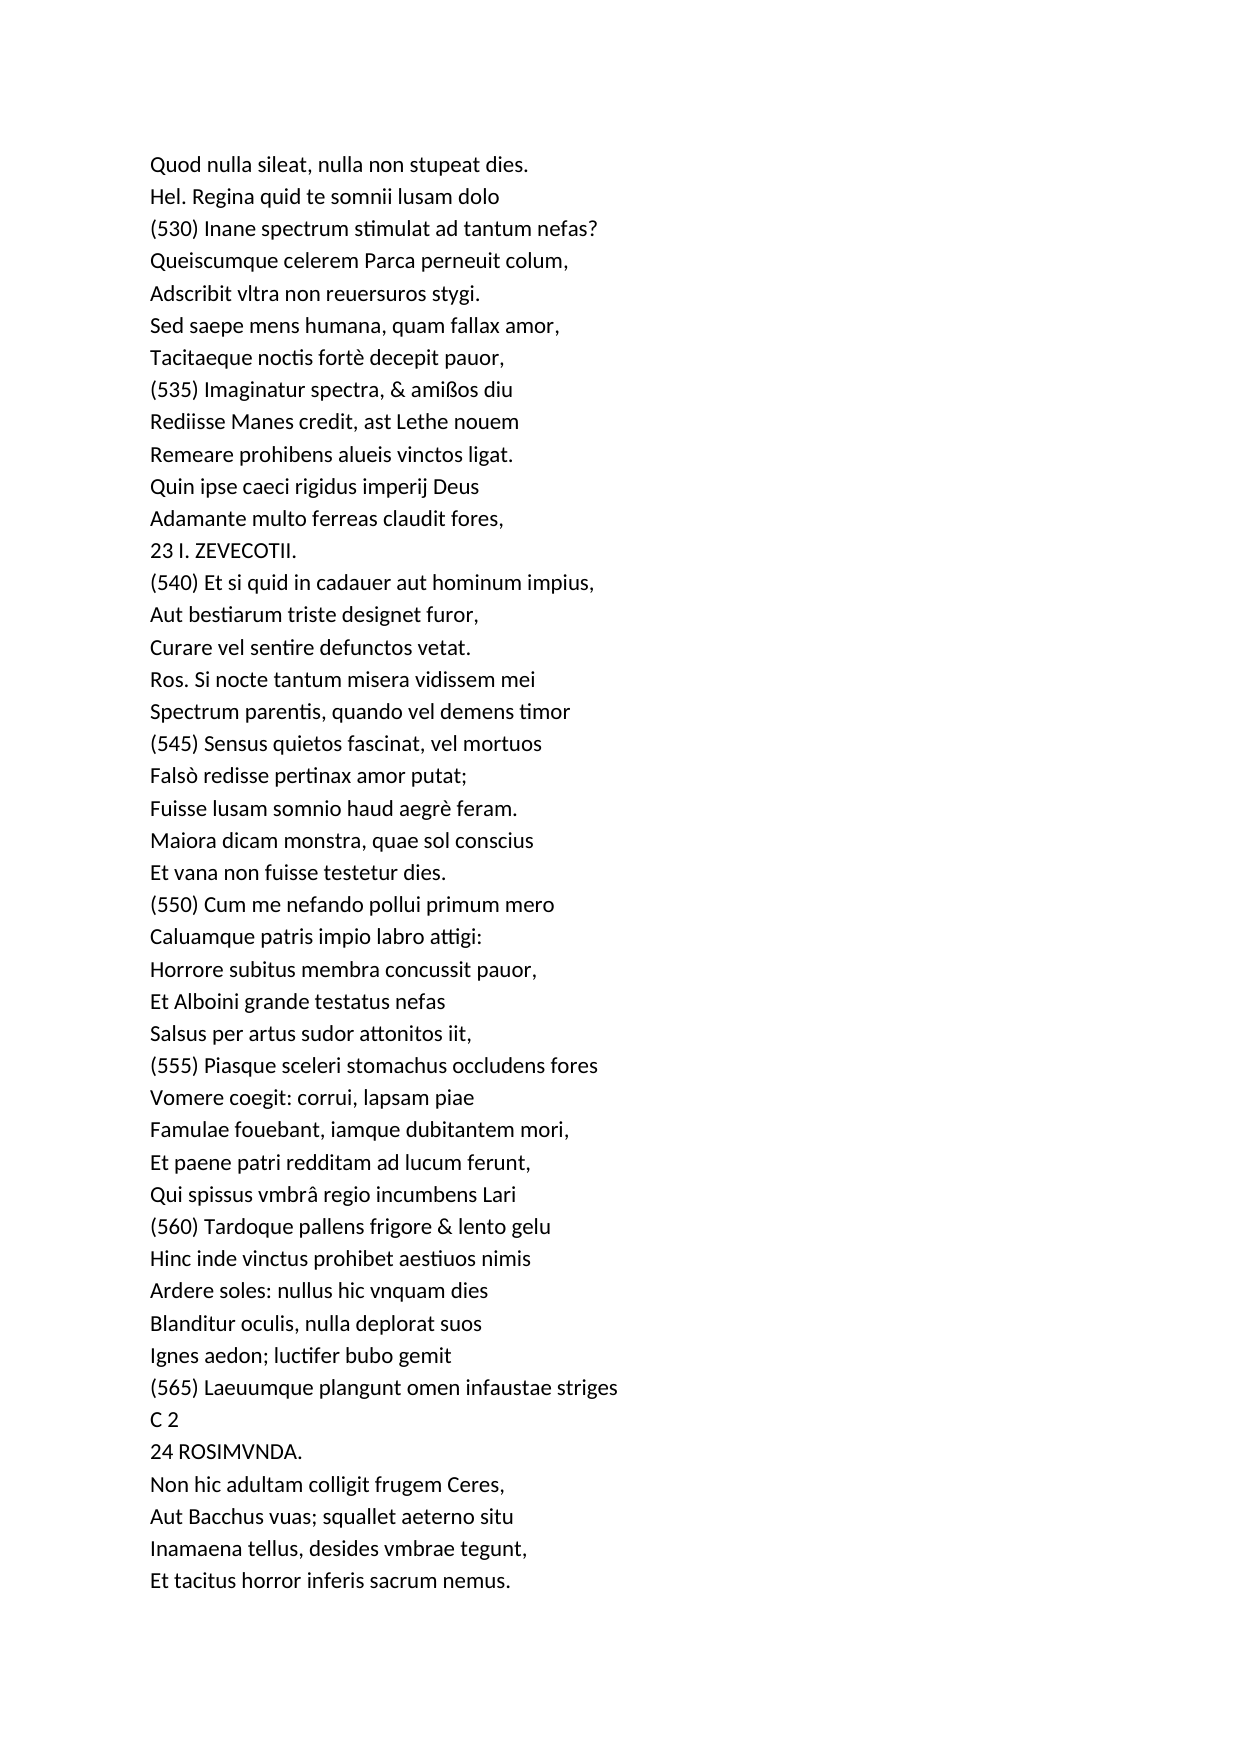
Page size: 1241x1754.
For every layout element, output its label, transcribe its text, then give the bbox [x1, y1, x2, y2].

text 23 I. ZEVECOTII. (540) Et si quid in cadauer aut hominum impius, Aut bestiarum triste designet furor, Curare vel sentire defunctos vetat. Ros. Si nocte tantum misera vidissem mei Spectrum parentis, quando vel demens timor (545) Sensus quietos fascinat, vel mortuos Falsò redisse pertinax amor putat; Fuisse lusam somnio haud aegrè feram. Maiora dicam monstra, quae sol conscius Et vana non fuisse testetur dies. (550) Cum me nefando pollui primum mero Caluamque patris impio labro attigi: Horrore subitus membra concussit pauor, Et Alboini grande testatus nefas Salsus per artus sudor attonitos iit, (555) Piasque sceleri stomachus occludens fores Vomere coegit: corrui, lapsam piae Famulae fouebant, iamque dubitantem mori, Et paene patri redditam ad lucum ferunt, Qui spissus vmbrâ regio incumbens Lari (560) Tardoque pallens frigore & lento gelu Hinc inde vinctus prohibet aestiuos nimis Ardere soles: nullus hic vnquam dies Blanditur oculis, nulla deplorat suos Ignes aedon; luctifer bubo gemit (565) Laeuumque plangunt omen infaustae striges [150, 536, 1078, 1401]
text C 2 [150, 1405, 1078, 1433]
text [150, 150, 1078, 532]
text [150, 1437, 1078, 1594]
